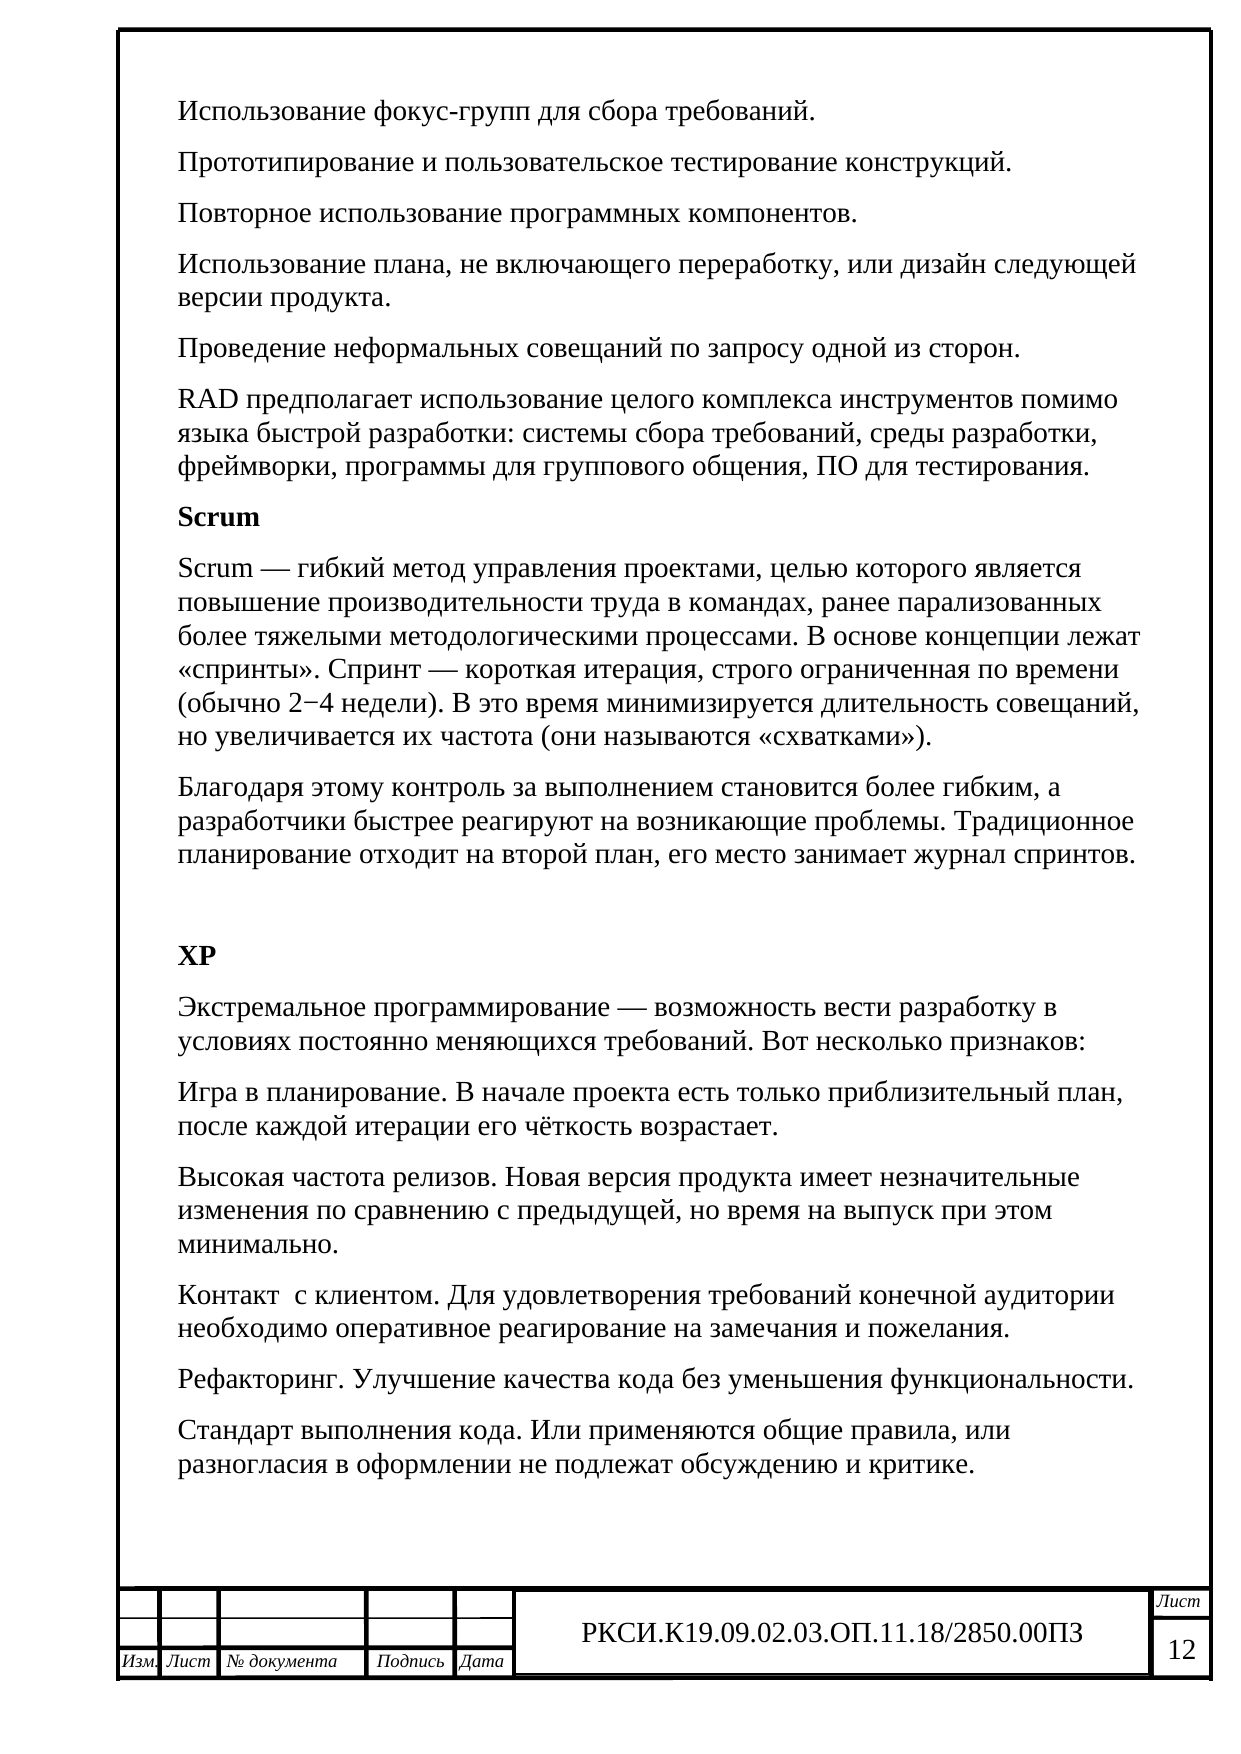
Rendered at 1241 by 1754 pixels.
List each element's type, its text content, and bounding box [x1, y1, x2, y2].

text Контакт с клиентом. Для удовлетворения требований конечной аудитории необходимо оперативное реагирование на замечания и пожелания. [177, 1277, 1152, 1344]
text Благодаря этому контроль за выполнением становится более гибким, а разработчики быстрее реагируют на возникающие проблемы. Традиционное планирование отходит на второй план, его место занимает журнал спринтов. [177, 769, 1152, 870]
text Прототипирование и пользовательское тестирование конструкций. [177, 144, 1152, 177]
text Использование фокус-групп для сбора требований. [177, 93, 1152, 126]
text Использование плана, не включающего переработку, или дизайн следующей версии продукта. [177, 246, 1152, 313]
text Экстремальное программирование — возможность вести разработку в условиях постоянно меняющихся требований. Вот несколько признаков: [177, 989, 1152, 1057]
text XP [177, 938, 1152, 972]
text Высокая частота релизов. Новая версия продукта имеет незначительные изменения по сравнению с предыдущей, но время на выпуск при этом минимально. [177, 1159, 1152, 1259]
text Рефакторинг. Улучшение качества кода без уменьшения функциональности. [177, 1361, 1152, 1395]
text Игра в планирование. В начале проекта есть только приблизительный план, после каждой итерации его чёткость возрастает. [177, 1074, 1152, 1141]
text Стандарт выполнения кода. Или применяются общие правила, или разногласия в оформлении не подлежат обсуждению и критике. [177, 1412, 1152, 1479]
text Scrum — гибкий метод управления проектами, целью которого является повышение производительности труда в командах, ранее парализованных более тяжелыми методологическими процессами. В основе концепции лежат «спринты». Спринт — короткая итерация, строго ограниченная по времени (обычно 2−4 недели). В это время минимизируется длительность совещаний, но увеличивается их частота (они называются «схватками»). [177, 551, 1152, 752]
text RAD предполагает использование целого комплекса инструментов помимо языка быстрой разработки: системы сбора требований, среды разработки, фреймворки, программы для группового общения, ПО для тестирования. [177, 381, 1152, 482]
text Scrum [177, 499, 1152, 533]
text Проведение неформальных совещаний по запросу одной из сторон. [177, 330, 1152, 364]
text Повторное использование программных компонентов. [177, 195, 1152, 228]
